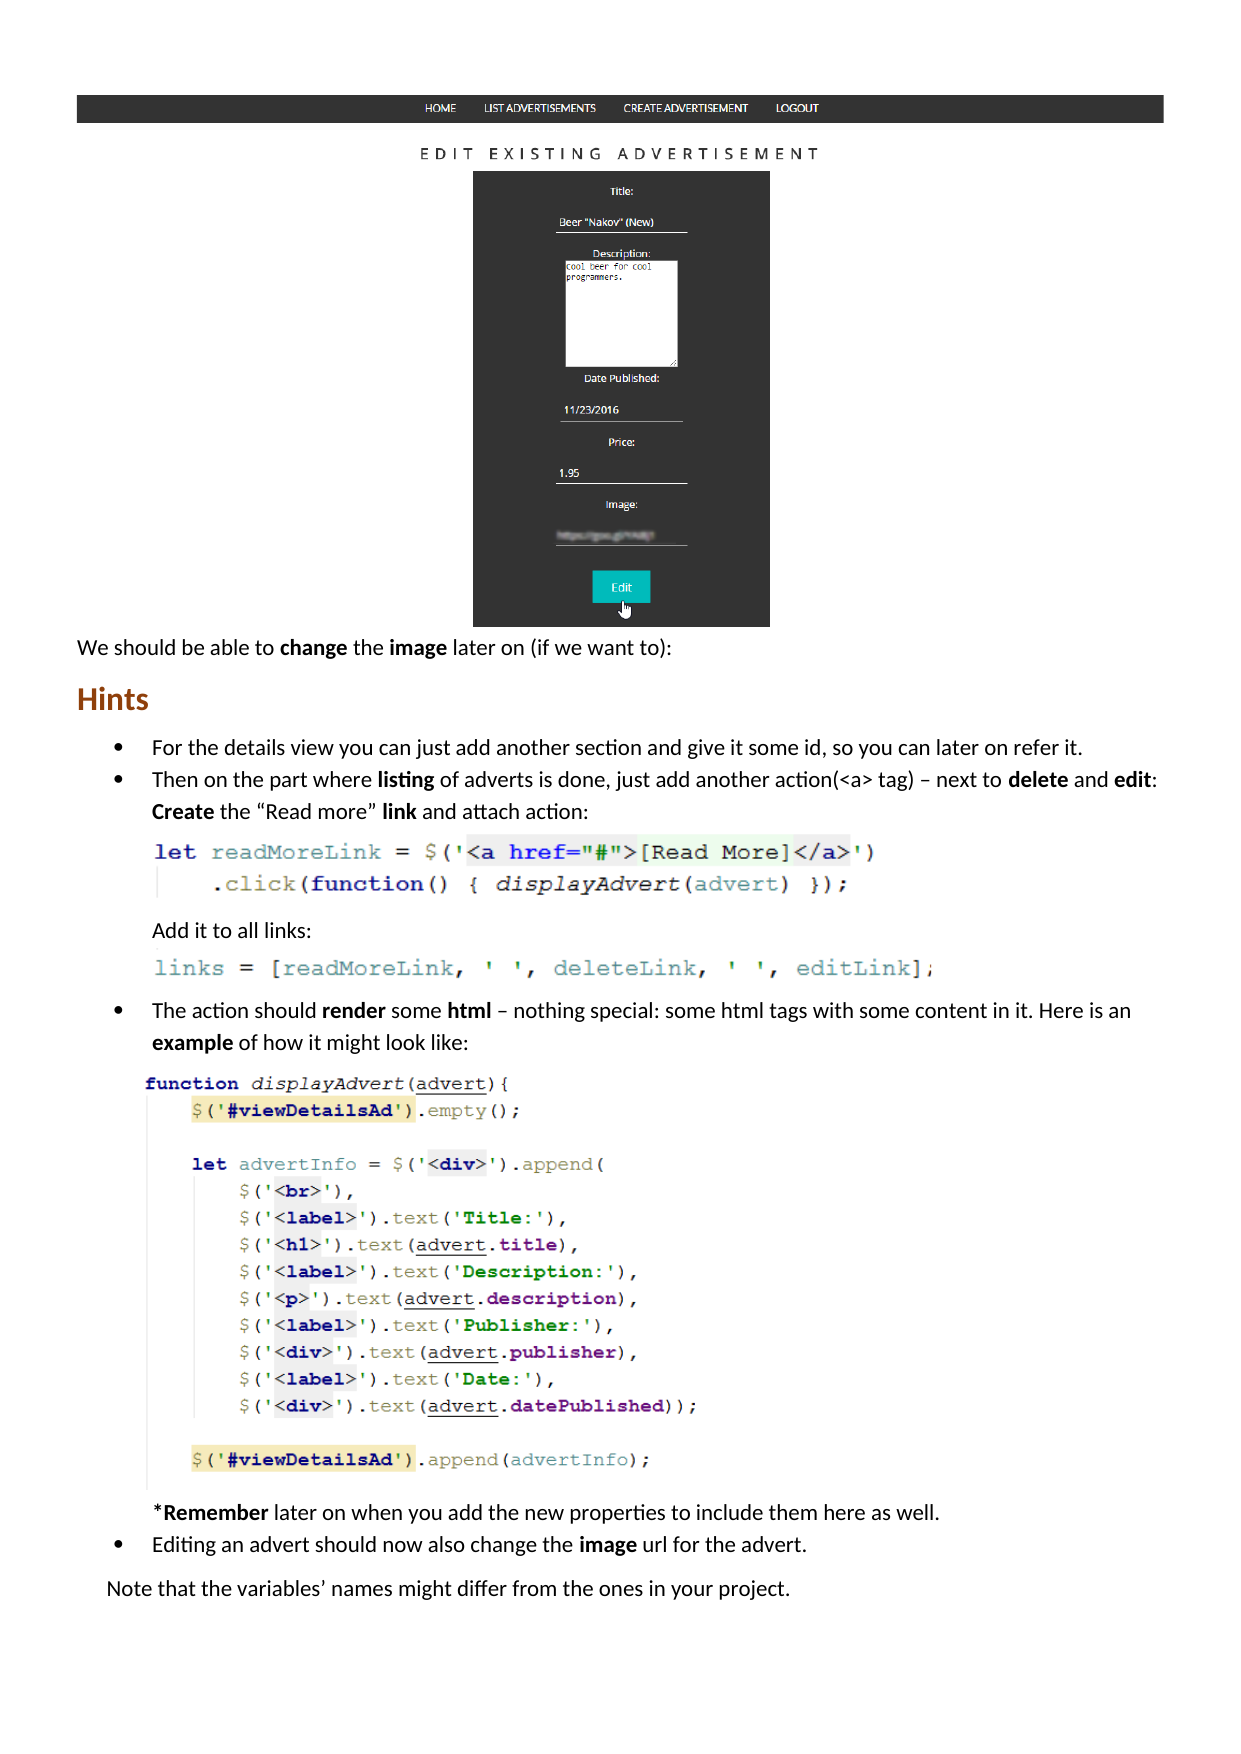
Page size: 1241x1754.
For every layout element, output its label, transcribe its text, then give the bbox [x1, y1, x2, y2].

list Then on the part where listing of adverts is done, just add another action(<a> tag) – next to delete and edit: [114, 765, 1163, 793]
subtitle Hints [77, 678, 1163, 719]
picture [76, 95, 1164, 630]
picture [151, 834, 888, 908]
list The action should render some html – nothing special: some html tags with some content in it. Here is an example of how it might look like: [114, 996, 1163, 1057]
list Create the “Read more” link and attach action: [152, 797, 1163, 826]
picture [151, 948, 932, 993]
text We should be able to change the image later on (if we want to): [77, 630, 1163, 661]
text Note that the variables’ names might differ from the ones in your project. [77, 1574, 1163, 1602]
list For the details view you can just add another section and give it some id, so you can later on refer it. [114, 733, 1163, 761]
list Editing an advert should now also change the image url for the advert. [114, 1530, 1163, 1558]
picture [140, 1072, 695, 1490]
